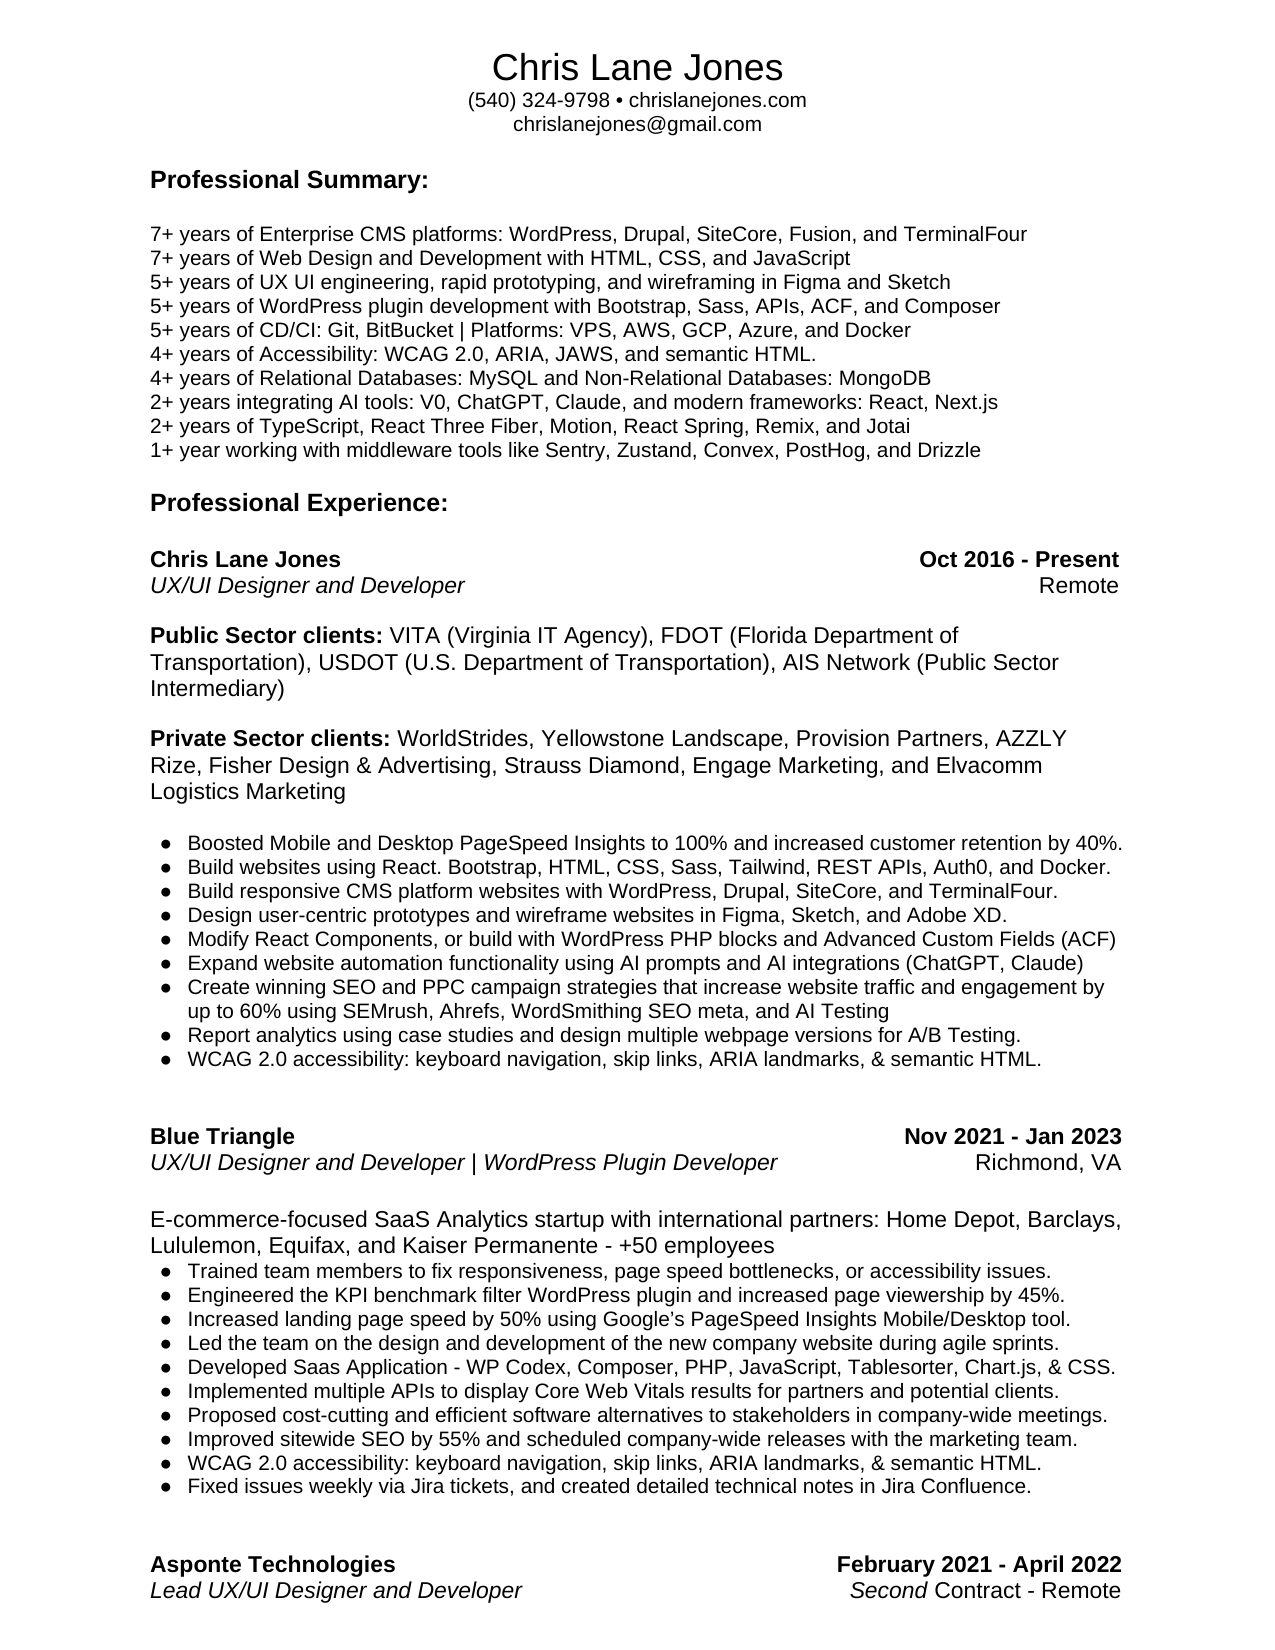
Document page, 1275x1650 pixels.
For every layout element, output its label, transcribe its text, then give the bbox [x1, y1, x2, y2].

list Expand website automation functionality using AI prompts and AI integrations (ChatGPT, Claude) [159, 951, 1125, 974]
text Professional Summary: [150, 165, 1125, 193]
list Increased landing page speed by 50% using Google’s PageSpeed Insights Mobile/Desktop tool. [159, 1307, 1125, 1331]
list Proposed cost-cutting and efficient software alternatives to stakeholders in company-wide meetings. [159, 1402, 1125, 1426]
list Fixed issues weekly via Jira tickets, and created detailed technical notes in Jira Confluence. [159, 1474, 1125, 1498]
text 7+ years of Enterprise CMS platforms: WordPress, Drupal, SiteCore, Fusion, and TerminalFour [150, 222, 1125, 246]
subtitle Lead UX/UI Designer and Developer Second Contract - Remote [150, 1577, 1125, 1604]
list Developed Saas Application - WP Codex, Composer, PHP, JavaScript, Tablesorter, Chart.js, & CSS. [159, 1354, 1125, 1378]
list Design user-centric prototypes and wireframe websites in Figma, Sketch, and Adobe XD. [159, 903, 1125, 927]
subtitle UX/UI Designer and Developer | WordPress Plugin Developer Richmond, VA [150, 1149, 1125, 1176]
subtitle Blue Triangle Nov 2021 - Jan 2023 [150, 1123, 1125, 1149]
list Boosted Mobile and Desktop PageSpeed Insights to 100% and increased customer retention by 40%. [159, 831, 1125, 855]
list Led the team on the design and development of the new company website during agile sprints. [159, 1331, 1125, 1354]
list Report analytics using case studies and design multiple webpage versions for A/B Testing. [159, 1022, 1125, 1046]
list Modify React Components, or build with WordPress PHP blocks and Advanced Custom Fields (ACF) [159, 927, 1125, 951]
text 7+ years of Web Design and Development with HTML, CSS, and JavaScript [150, 246, 1125, 270]
text 5+ years of CD/CI: Git, BitBucket | Platforms: VPS, AWS, GCP, Azure, and Docker [150, 318, 1125, 342]
list Create winning SEO and PPC campaign strategies that increase website traffic and engagement by up to 60% using SEMrush, Ahrefs, WordSmithing SEO meta, and AI Testing [159, 974, 1125, 1022]
text E-commerce-focused SaaS Analytics startup with international partners: Home Depot, Barclays, Lululemon, Equifax, and Kaiser Permanente - +50 employees [150, 1206, 1125, 1259]
subtitle Asponte Technologies February 2021 - April 2022 [150, 1551, 1125, 1577]
list WCAG 2.0 accessibility: keyboard navigation, skip links, ARIA landmarks, & semantic HTML. [159, 1450, 1125, 1474]
text 5+ years of WordPress plugin development with Bootstrap, Sass, APIs, ACF, and Composer [150, 294, 1125, 318]
list Build websites using React. Bootstrap, HTML, CSS, Sass, Tailwind, REST APIs, Auth0, and Docker. [159, 855, 1125, 879]
text Professional Experience: [150, 488, 1125, 517]
list Engineered the KPI benchmark filter WordPress plugin and increased page viewership by 45%. [159, 1283, 1125, 1307]
text 2+ years integrating AI tools: V0, ChatGPT, Claude, and modern frameworks: React, Next.js [150, 390, 1125, 414]
text 4+ years of Relational Databases: MySQL and Non-Relational Databases: MongoDB [150, 366, 1125, 390]
text chrislanejones@gmail.com [150, 112, 1125, 136]
text 5+ years of UX UI engineering, rapid prototyping, and wireframing in Figma and Sketch [150, 270, 1125, 294]
text Public Sector clients: VITA (Virginia IT Agency), FDOT (Florida Department of Transportation), USDOT (U.S. Department of Transportation), AIS Network (Public Sector Intermediary) Private Sector clients: WorldStrides, Yellowstone Landscape, Provision Partners, AZZLY Rize, Fisher Design & Advertising, Strauss Diamond, Engage Marketing, and Elvacomm Logistics Marketing [150, 598, 1125, 831]
text 1+ year working with middleware tools like Sentry, Zustand, Convex, PostHog, and Drizzle [150, 438, 1125, 462]
text Chris Lane Jones [150, 45, 1125, 88]
text 4+ years of Accessibility: WCAG 2.0, ARIA, JAWS, and semantic HTML. [150, 342, 1125, 366]
text UX/UI Designer and Developer Remote [150, 572, 1125, 598]
list WCAG 2.0 accessibility: keyboard navigation, skip links, ARIA landmarks, & semantic HTML. [159, 1046, 1125, 1070]
text ‪(540) 324-9798‬ • chrislanejones.com [150, 88, 1125, 112]
list Implemented multiple APIs to display Core Web Vitals results for partners and potential clients. [159, 1378, 1125, 1402]
text Chris Lane Jones Oct 2016 - Present [150, 546, 1125, 572]
list Improved sitewide SEO by 55% and scheduled company-wide releases with the marketing team. [159, 1426, 1125, 1450]
text 2+ years of TypeScript, React Three Fiber, Motion, React Spring, Remix, and Jotai [150, 414, 1125, 438]
list Trained team members to fix responsiveness, page speed bottlenecks, or accessibility issues. [159, 1259, 1125, 1283]
list Build responsive CMS platform websites with WordPress, Drupal, SiteCore, and TerminalFour. [159, 879, 1125, 903]
